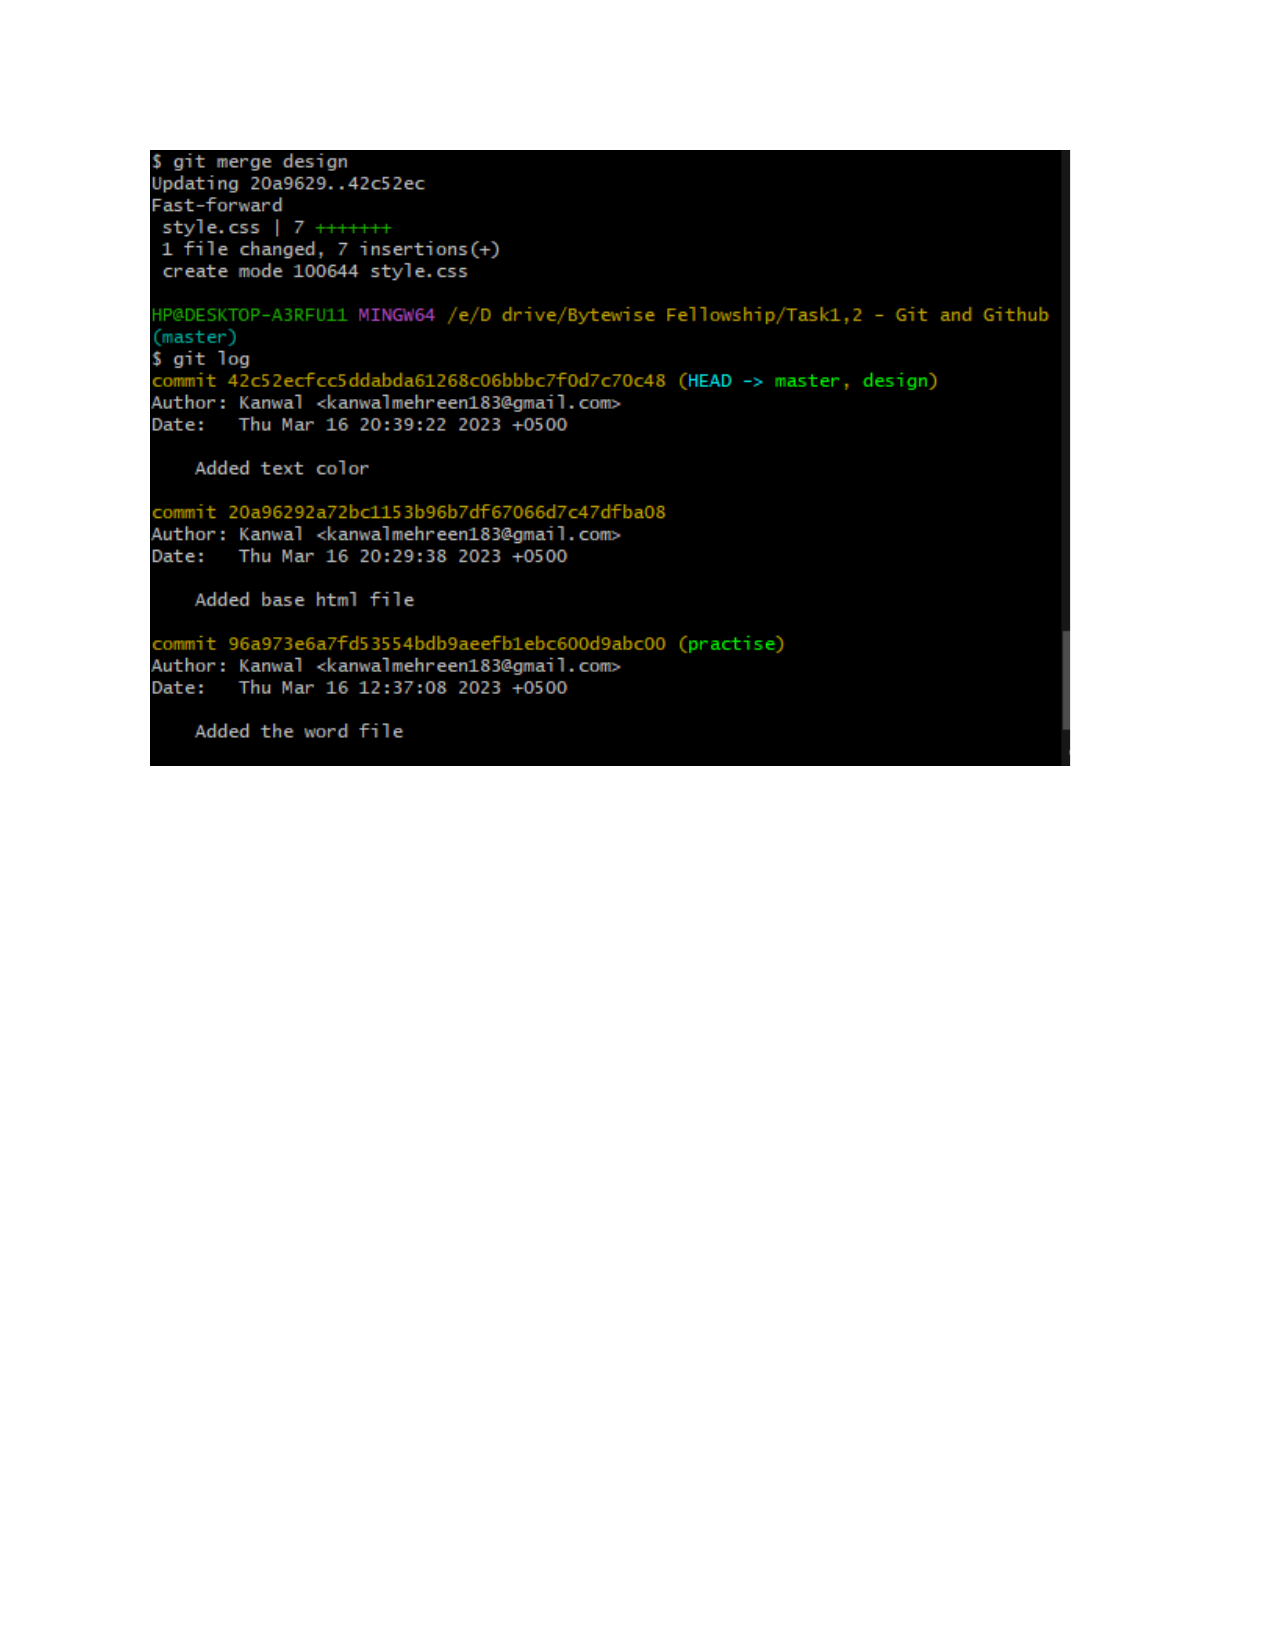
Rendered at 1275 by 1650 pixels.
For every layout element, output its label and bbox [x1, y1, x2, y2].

picture [150, 150, 1071, 766]
